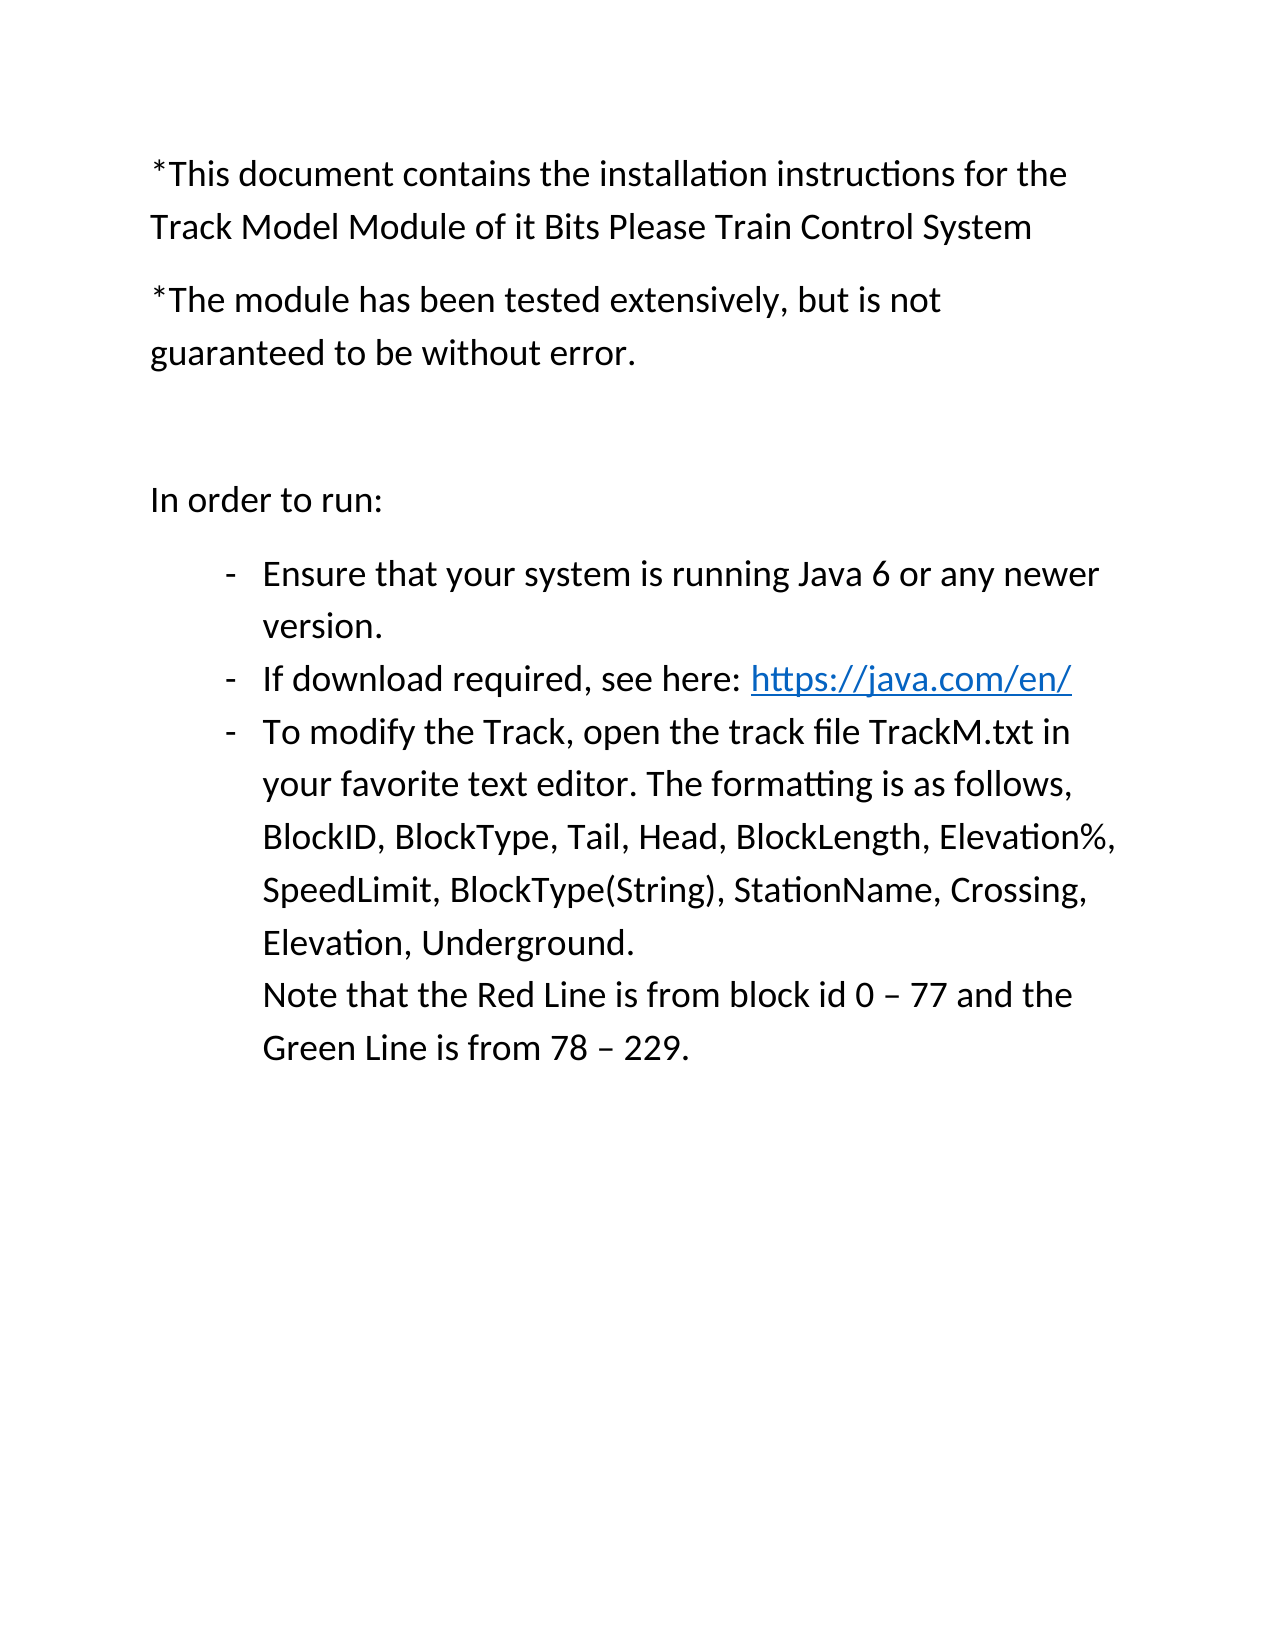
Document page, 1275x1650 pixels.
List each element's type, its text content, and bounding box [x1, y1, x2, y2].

text *This document contains the installation instructions for the Track Model Module of it Bits Please Train Control System [150, 150, 1125, 248]
text *The module has been tested extensively, but is not guaranteed to be without error. [150, 276, 1125, 375]
list Ensure that your system is running Java 6 or any newer version. [225, 549, 1125, 648]
list If download required, see here: https://java.com/en/ [225, 655, 1125, 701]
list BlockID, BlockType, Tail, Head, BlockLength, Elevation%, SpeedLimit, BlockType(String), StationName, Crossing, Elevation, Underground. [262, 813, 1125, 964]
list To modify the Track, open the track file TrackM.txt in your favorite text editor. The formatting is as follows, [225, 708, 1125, 806]
list Note that the Red Line is from block id 0 – 77 and the Green Line is from 78 – 229. [262, 971, 1125, 1070]
text In order to run: [150, 476, 1125, 522]
